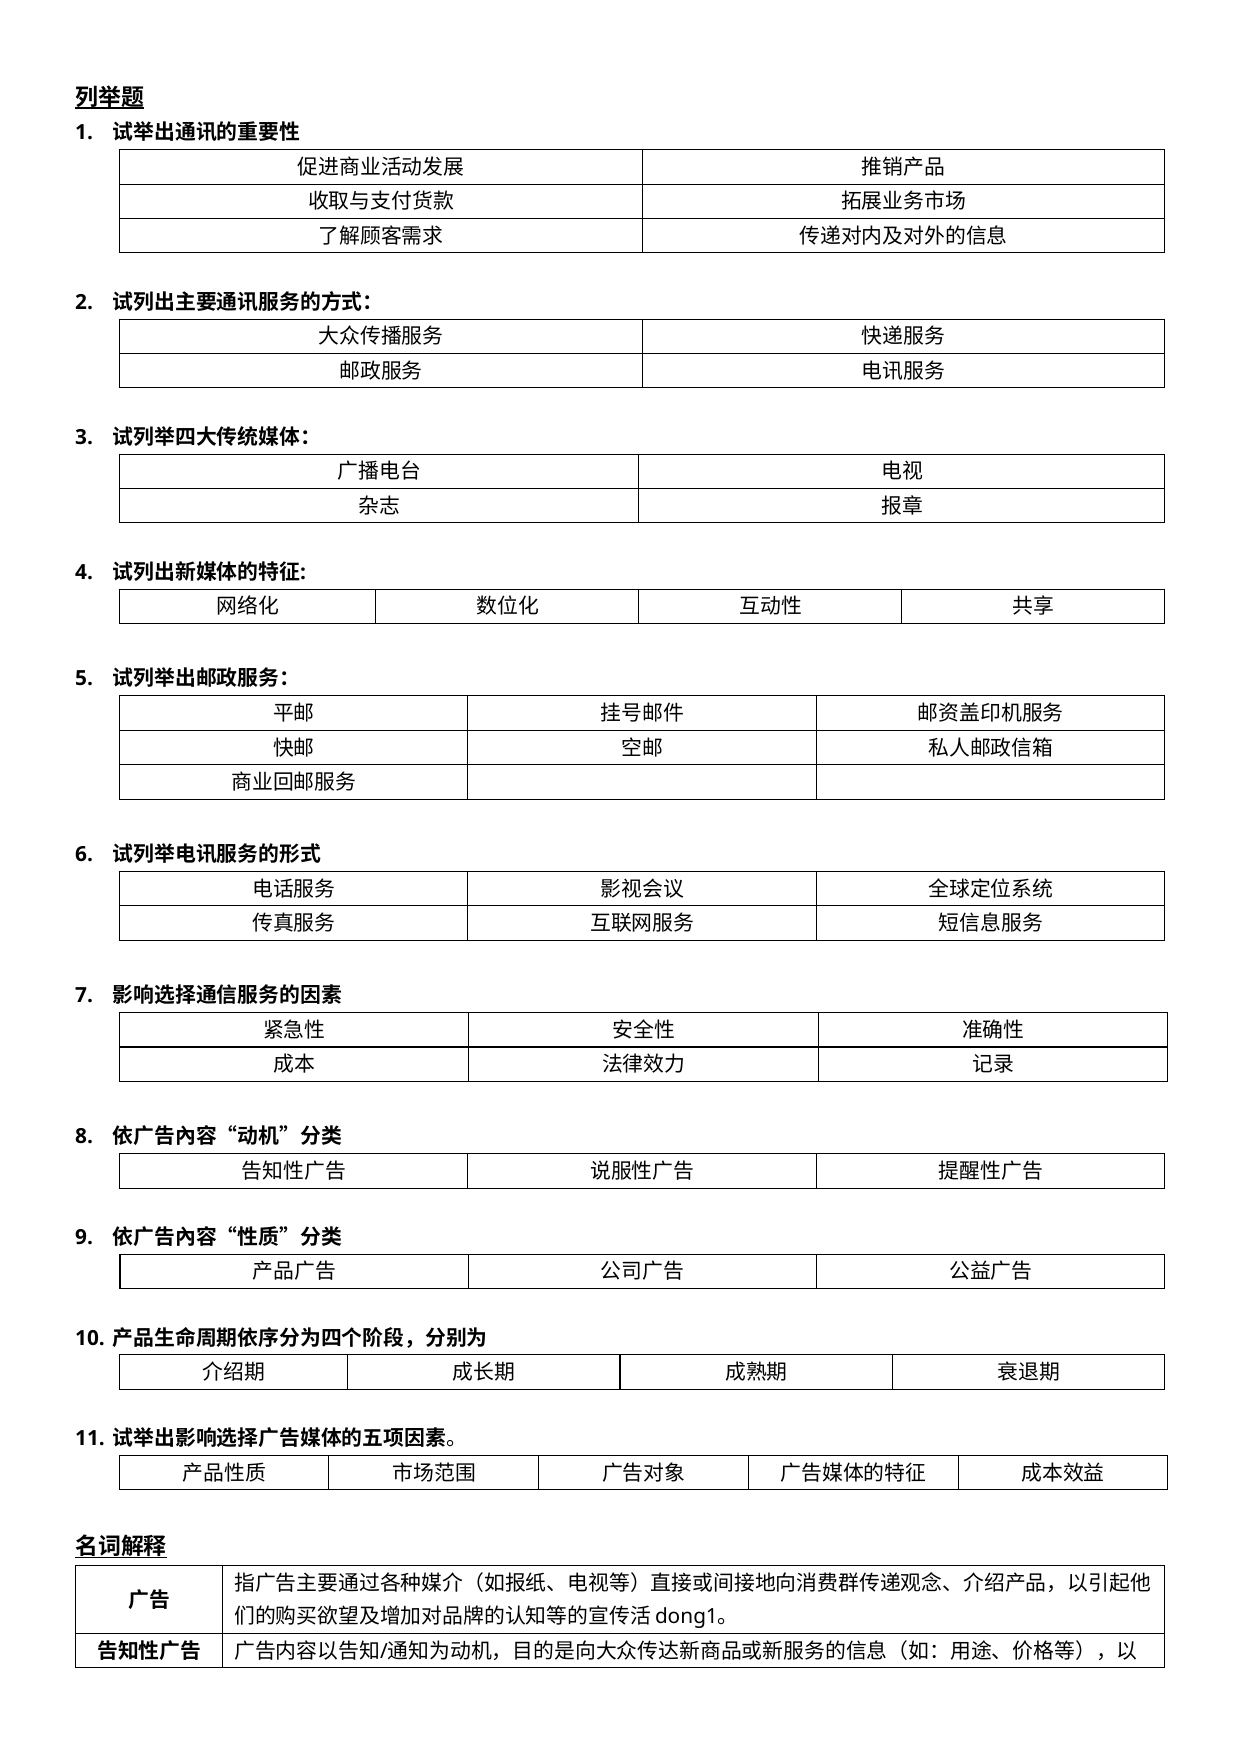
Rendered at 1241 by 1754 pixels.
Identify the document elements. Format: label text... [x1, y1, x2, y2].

table_header 公司广告 [469, 1255, 816, 1288]
list 试列举电讯服务的形式 [75, 837, 1165, 867]
table_header 公益广告 [817, 1255, 1164, 1288]
table_header 网络化 [120, 590, 375, 623]
table_header 广告媒体的特征 [749, 1456, 958, 1489]
table_cell 短信息服务 [817, 906, 1164, 939]
table_header 广播电台 [120, 455, 638, 488]
list 依广告內容“性质”分类 [75, 1220, 1165, 1250]
table_header 平邮 [120, 696, 467, 730]
table_cell 法律效力 [469, 1048, 818, 1081]
table_header 成本效益 [959, 1456, 1167, 1489]
table_header 提醒性广告 [817, 1154, 1164, 1187]
table_header 指广告主要通过各种媒介（如报纸、电视等）直接或间接地向消费群传递观念、介绍产品，以引起他们的购买欲望及增加对品牌的认知等的宣传活dong1。 [223, 1566, 1164, 1633]
table_cell 邮政服务 [120, 354, 642, 387]
table_header 快递服务 [643, 320, 1164, 353]
table_header 产品广告 [121, 1255, 468, 1288]
table_cell 记录 [819, 1048, 1167, 1081]
table_header 大众传播服务 [120, 320, 642, 353]
table_header 说服性广告 [468, 1154, 816, 1187]
table_cell 报章 [639, 489, 1164, 522]
table_header 成熟期 [621, 1355, 892, 1389]
table_cell 电讯服务 [643, 354, 1164, 387]
table_header 推销产品 [643, 150, 1164, 183]
table_cell 成本 [120, 1048, 468, 1081]
table_header 电视 [639, 455, 1164, 488]
text 名词解释 [75, 1528, 1165, 1561]
text 列举题 [75, 79, 1165, 112]
list 试列出新媒体的特征: [75, 555, 1165, 585]
table_header 准确性 [819, 1013, 1167, 1046]
table_header 共享 [902, 590, 1164, 623]
table_cell [468, 765, 816, 798]
table_header 衰退期 [893, 1355, 1164, 1389]
table_cell 商业回邮服务 [120, 765, 467, 798]
list 试列举四大传统媒体： [75, 420, 1165, 450]
table_header 互动性 [639, 590, 901, 623]
table_header 全球定位系统 [817, 872, 1164, 905]
table_header 紧急性 [120, 1013, 468, 1046]
table_header 挂号邮件 [468, 696, 816, 730]
table_header 促进商业活动发展 [120, 150, 642, 183]
table_header 市场范围 [329, 1456, 538, 1489]
table_cell [817, 765, 1164, 798]
table_cell 拓展业务市场 [643, 185, 1164, 218]
table_cell 告知性广告 [76, 1634, 222, 1667]
list 试举出影响选择广告媒体的五项因素。 [75, 1421, 1165, 1452]
table_cell 传递对内及对外的信息 [643, 219, 1164, 252]
table_header 电话服务 [120, 872, 467, 905]
list 依广告內容“动机”分类 [75, 1119, 1165, 1150]
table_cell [223, 1634, 1164, 1667]
table_header 介绍期 [120, 1355, 347, 1389]
table_header 产品性质 [120, 1456, 328, 1489]
table_cell 了解顾客需求 [120, 219, 642, 252]
table_header 广告 [76, 1566, 222, 1633]
list 产品生命周期依序分为四个阶段，分别为 [75, 1321, 1165, 1351]
list 试列举出邮政服务： [75, 662, 1165, 692]
list 试列出主要通讯服务的方式： [75, 285, 1165, 315]
table_cell 杂志 [120, 489, 638, 522]
table_cell 传真服务 [120, 906, 467, 939]
table_header 影视会议 [468, 872, 816, 905]
table_cell 空邮 [468, 731, 816, 764]
table_cell 快邮 [120, 731, 467, 764]
table_header 邮资盖印机服务 [817, 696, 1164, 730]
table_cell 互联网服务 [468, 906, 816, 939]
table_cell 私人邮政信箱 [817, 731, 1164, 764]
table_cell 收取与支付货款 [120, 185, 642, 218]
table_header 广告对象 [539, 1456, 748, 1489]
table_header 数位化 [376, 590, 638, 623]
table_header 成长期 [348, 1355, 619, 1389]
list 试举出通讯的重要性 [75, 116, 1165, 146]
table_header 告知性广告 [120, 1154, 467, 1187]
table_header 安全性 [469, 1013, 818, 1046]
list 影响选择通信服务的因素 [75, 978, 1165, 1009]
